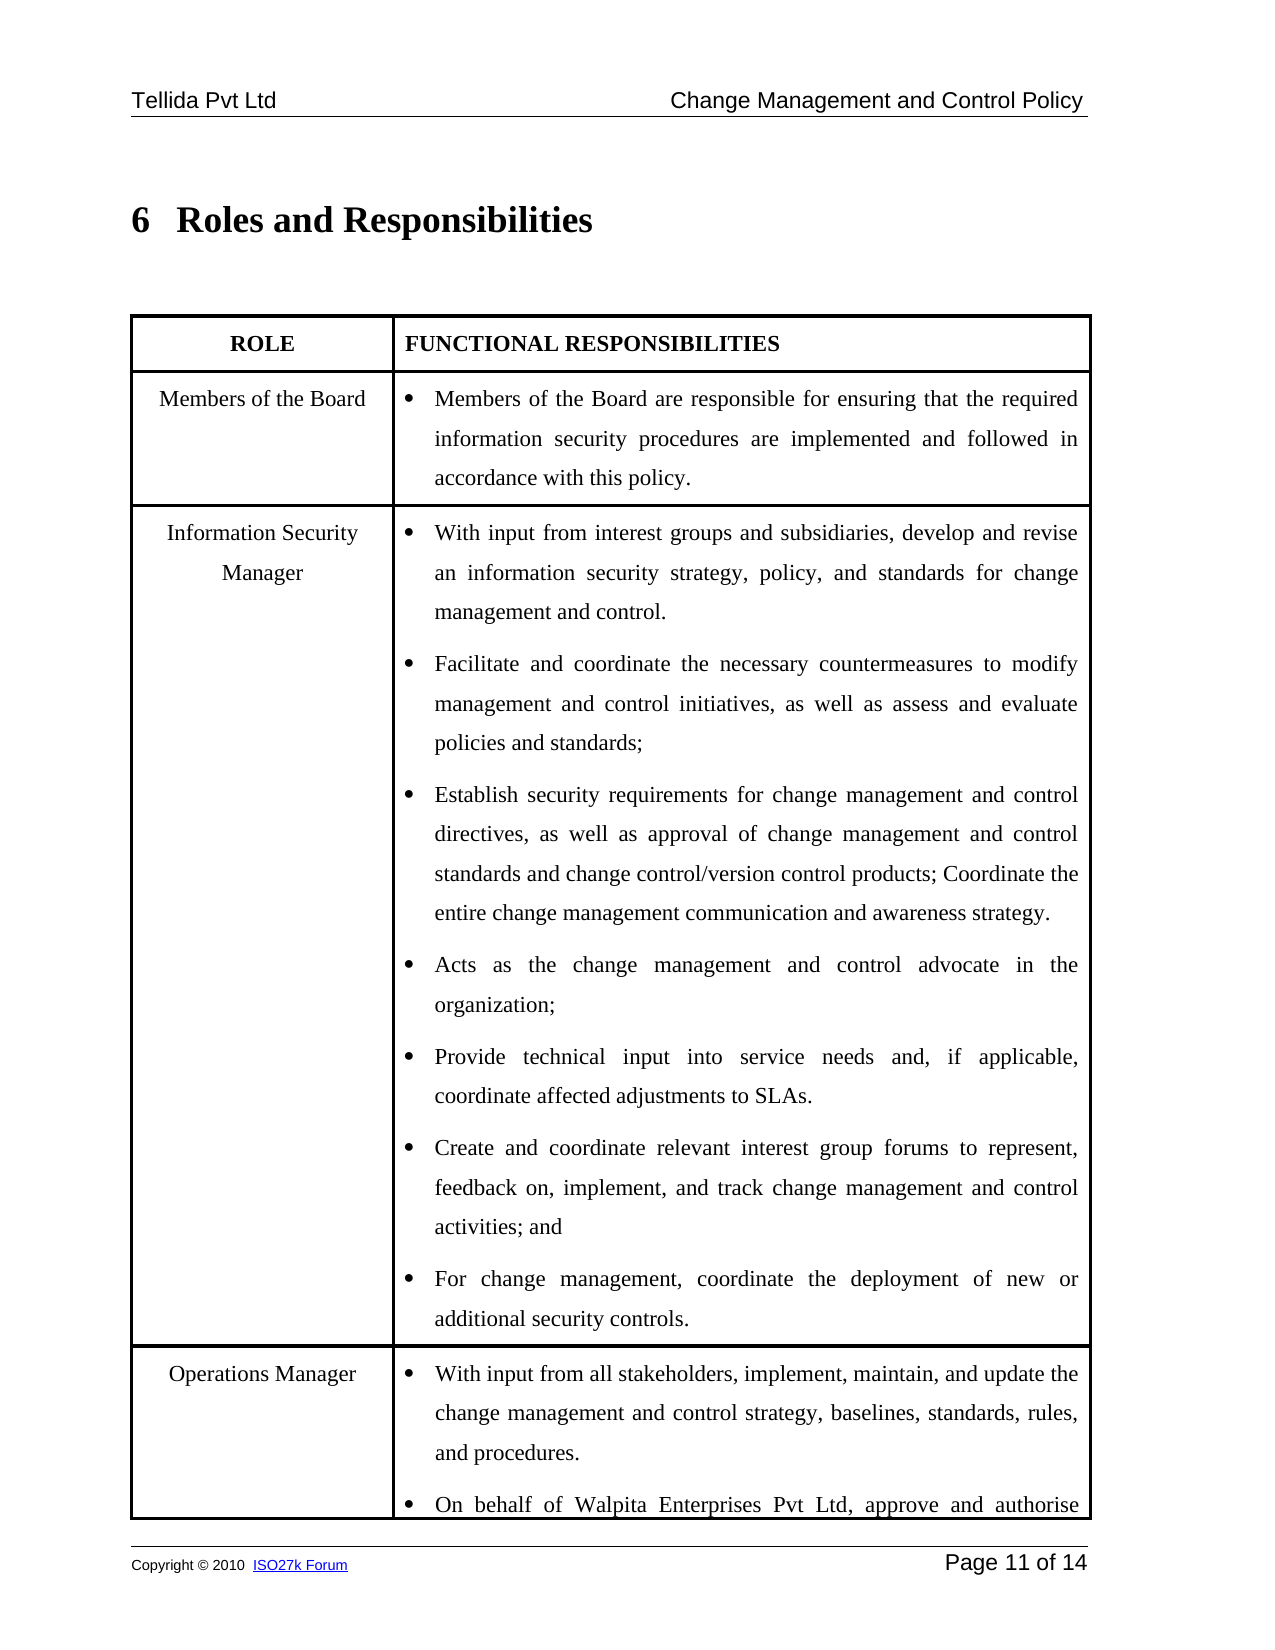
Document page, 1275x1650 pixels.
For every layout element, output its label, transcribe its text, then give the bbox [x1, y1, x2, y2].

table_cell Members of the Board [133, 373, 392, 503]
table_cell Information Security Manager [133, 507, 392, 1344]
table_cell Operations Manager [133, 1348, 392, 1517]
table_header FUNCTIONAL RESPONSIBILITIES [395, 318, 1089, 369]
table_header ROLE [133, 318, 392, 369]
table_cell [395, 1348, 1089, 1517]
subtitle Roles and Responsibilities [131, 198, 1088, 241]
table_cell Members of the Board are responsible for ensuring that the required information security procedures are implemented and followed in accordance with this policy. [395, 373, 1089, 503]
table_cell With input from interest groups and subsidiaries, develop and revise an information security strategy, policy, and standards for change management and control. Facilitate and coordinate the necessary countermeasures to modify management and control initiatives, as well as assess and evaluate policies and standards; Establish security requirements for change management and control directives, as well as approval of change management and control standards and change control/version control products; Coordinate the entire change management communication and awareness strategy. Acts as the change management and control advocate in the organization; Provide technical input into service needs and, if applicable, coordinate affected adjustments to SLAs. Create and coordinate relevant interest group forums to represent, feedback on, implement, and track change management and control activities; and For change management, coordinate the deployment of new or additional security controls. [395, 507, 1089, 1344]
